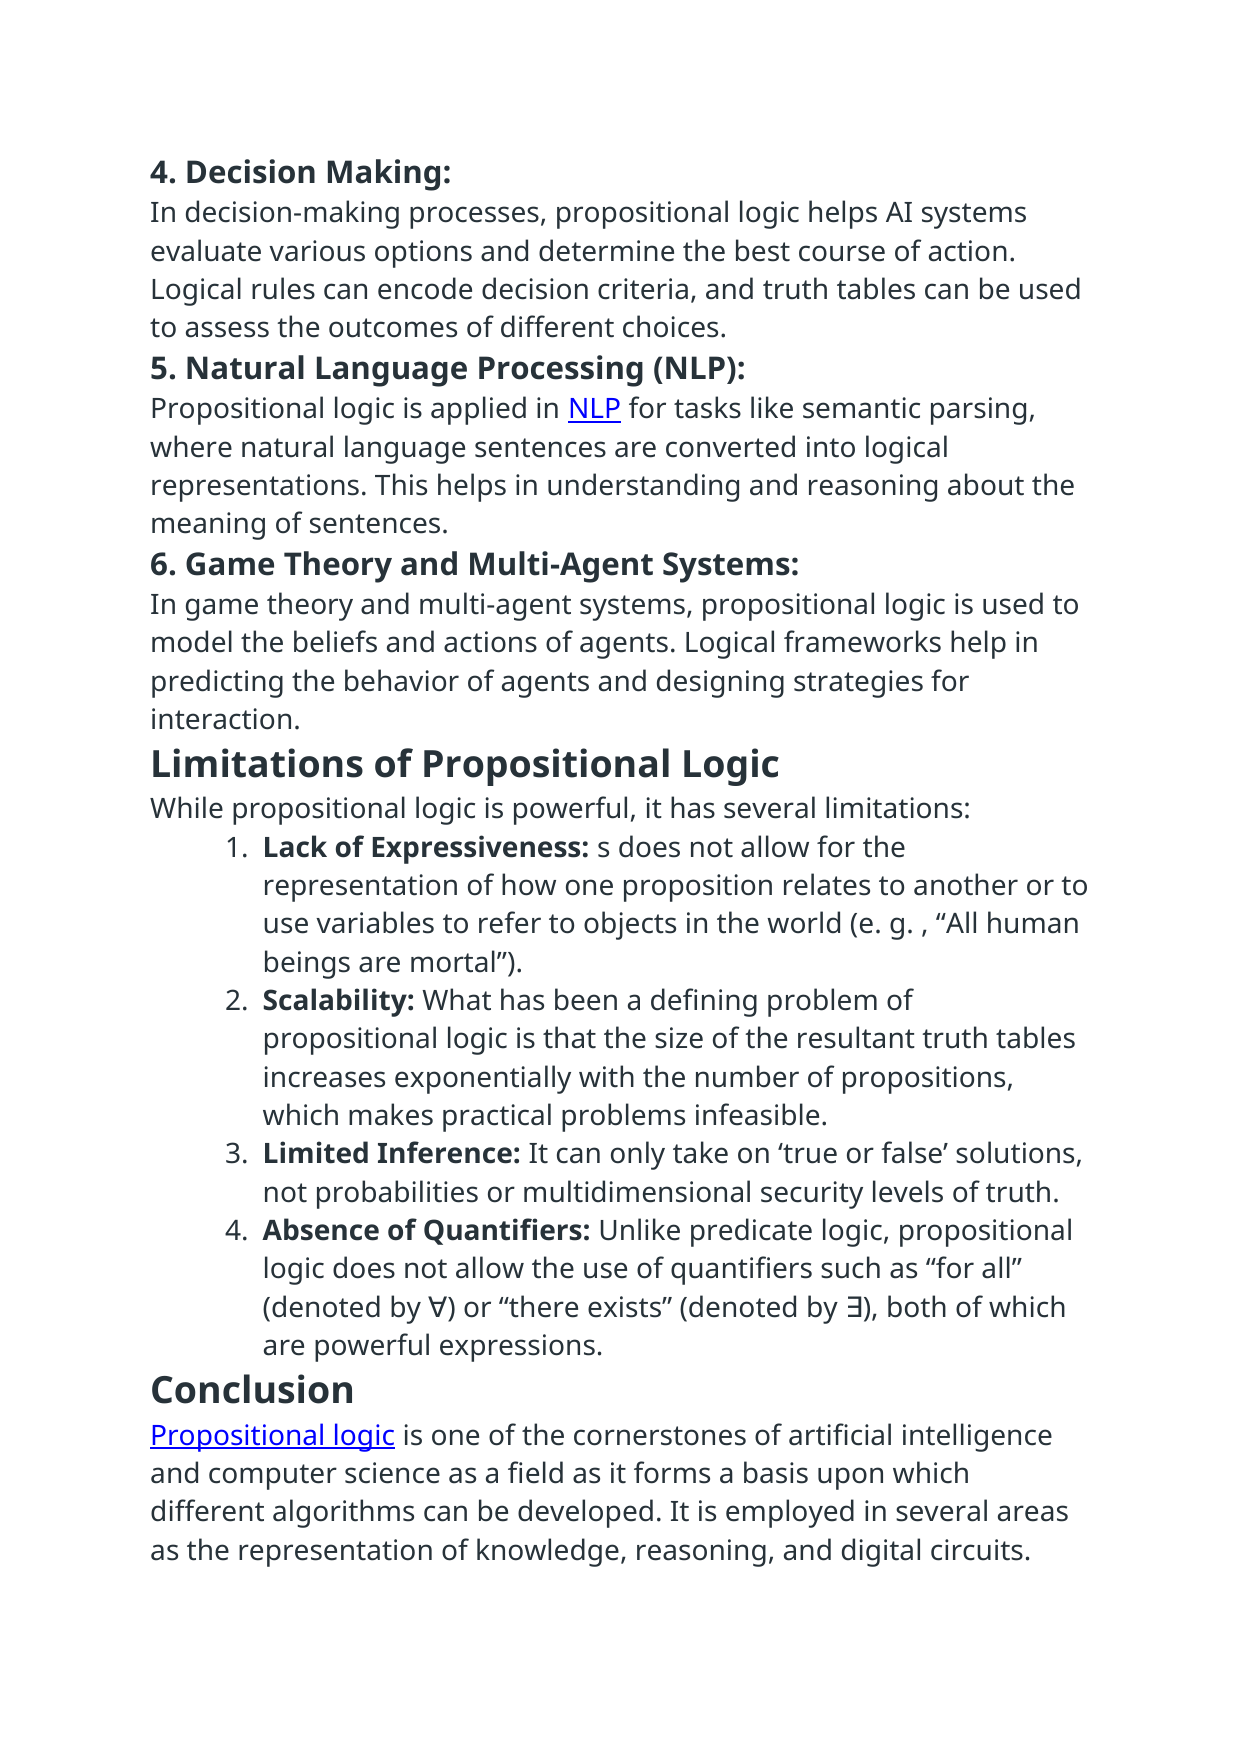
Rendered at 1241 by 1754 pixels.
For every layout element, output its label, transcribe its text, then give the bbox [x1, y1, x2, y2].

text 5. Natural Language Processing (NLP): [150, 346, 1090, 388]
text 6. Game Theory and Multi-Agent Systems: [150, 542, 1090, 584]
list Lack of Expressiveness: s does not allow for the representation of how one proposition relates to another or to use variables to refer to objects in the world (e. g. , “All human beings are mortal”). [225, 827, 1090, 981]
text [150, 1415, 1090, 1568]
list Absence of Quantifiers: Unlike predicate logic, propositional logic does not allow the use of quantifiers such as “for all” (denoted by ∀) or “there exists” (denoted by ∃), both of which are powerful expressions. [225, 1211, 1090, 1364]
text Propositional logic is applied in NLP for tasks like semantic parsing, where natural language sentences are converted into logical representations. This helps in understanding and reasoning about the meaning of sentences. [150, 388, 1090, 542]
text In decision-making processes, propositional logic helps AI systems evaluate various options and determine the best course of action. Logical rules can encode decision criteria, and truth tables can be used to assess the outcomes of different choices. [150, 193, 1090, 346]
list Scalability: What has been a defining problem of propositional logic is that the size of the resultant truth tables increases exponentially with the number of propositions, which makes practical problems infeasible. [225, 981, 1090, 1134]
text 4. Decision Making: [150, 150, 1090, 193]
text Conclusion [150, 1364, 1090, 1415]
text In game theory and multi-agent systems, propositional logic is used to model the beliefs and actions of agents. Logical frameworks help in predicting the behavior of agents and designing strategies for interaction. [150, 584, 1090, 738]
text While propositional logic is powerful, it has several limitations: [150, 789, 1090, 827]
text Limitations of Propositional Logic [150, 738, 1090, 789]
list Limited Inference: It can only take on ‘true or false’ solutions, not probabilities or multidimensional security levels of truth. [225, 1134, 1090, 1211]
